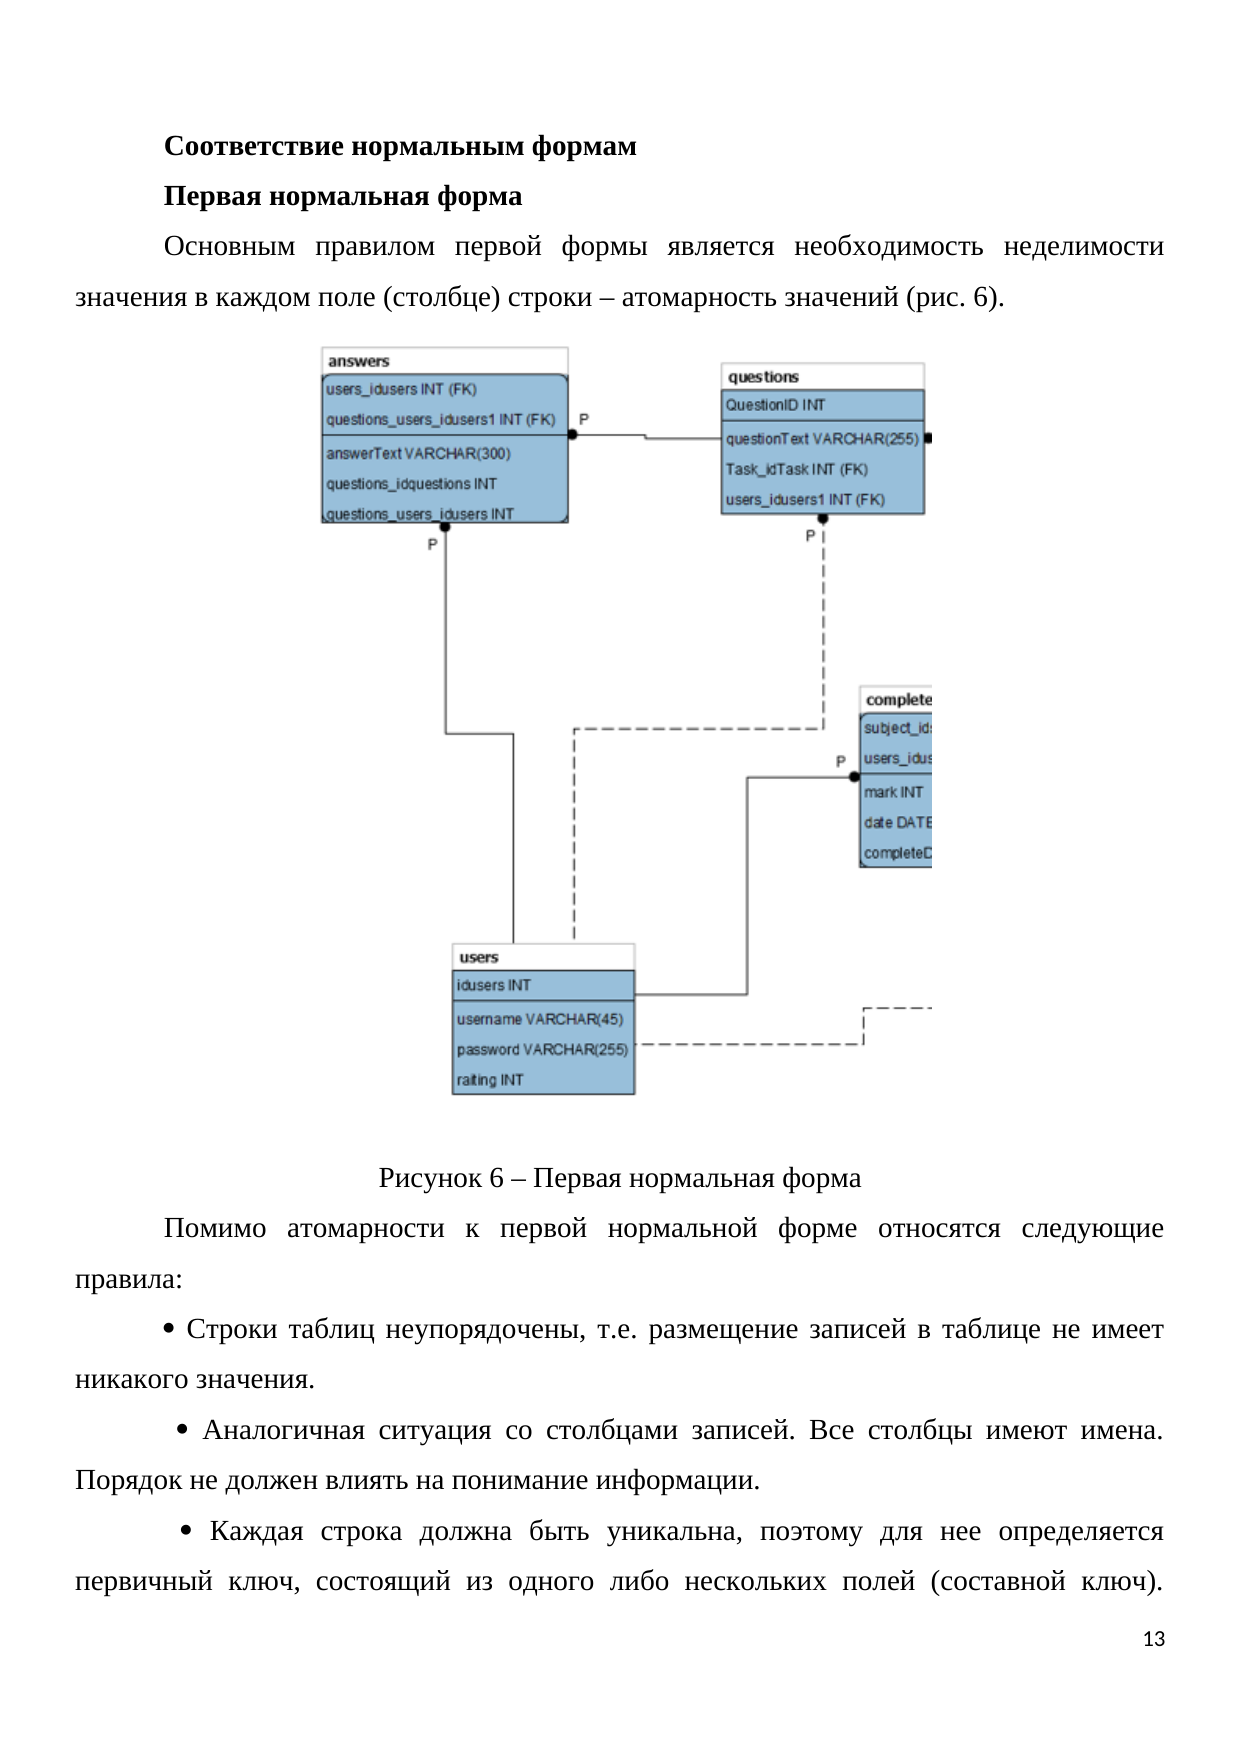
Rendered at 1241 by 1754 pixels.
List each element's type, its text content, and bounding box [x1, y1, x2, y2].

text Основным правилом первой формы является необходимость неделимости значения в каждом поле (столбце) строки – атомарность значений (рис. 6). [75, 228, 1165, 312]
text Строки таблиц неупорядочены, т.е. размещение записей в таблице не имеет никакого значения. [75, 1311, 1165, 1395]
text Аналогичная ситуация со столбцами записей. Все столбцы имеют имена. Порядок не должен влиять на понимание информации. [75, 1412, 1165, 1496]
picture [308, 329, 932, 1147]
text Помимо атомарности к первой нормальной форме относятся следующие правила: [75, 1211, 1165, 1294]
text Рисунок 6 – Первая нормальная форма [75, 1160, 1165, 1194]
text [75, 1513, 1165, 1597]
text Первая нормальная форма [75, 178, 1165, 212]
text Соответствие нормальным формам [75, 128, 1165, 161]
